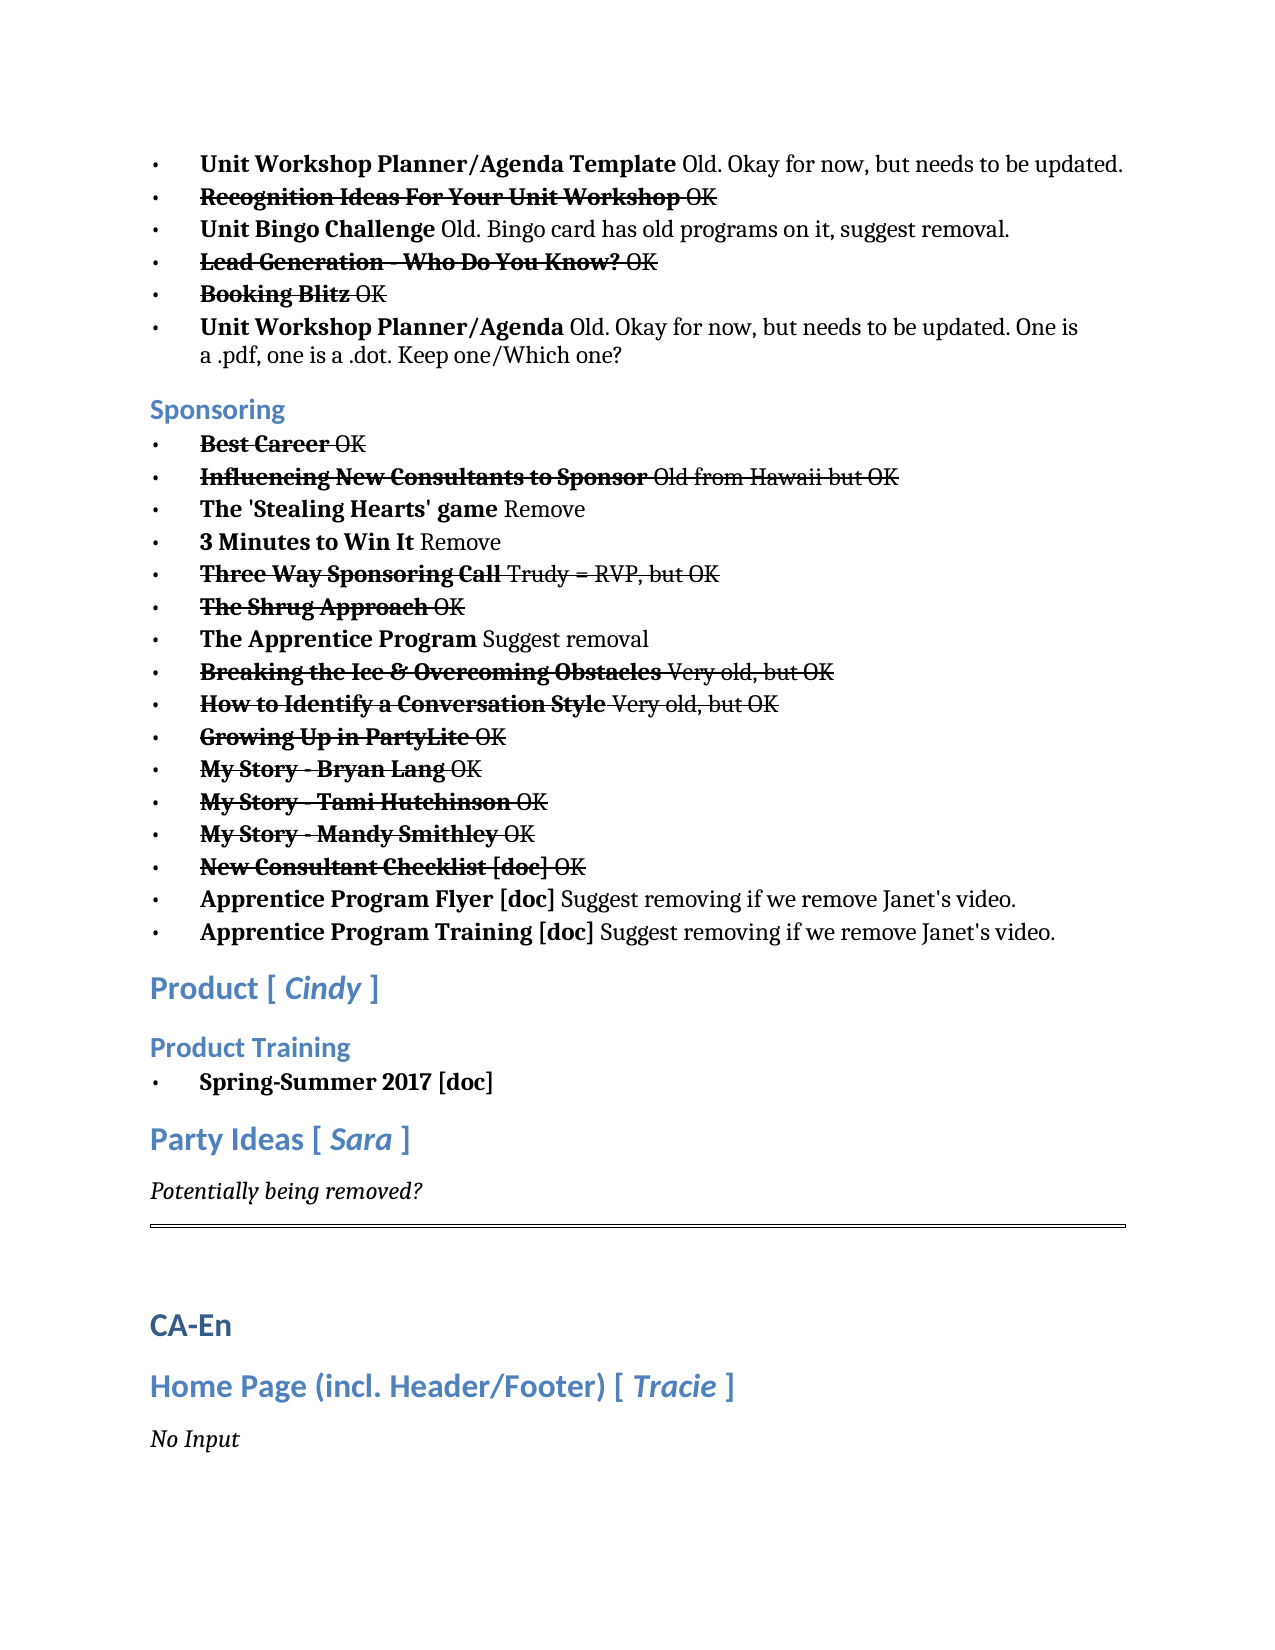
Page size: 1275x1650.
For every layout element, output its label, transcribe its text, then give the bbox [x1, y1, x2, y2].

subtitle Product Training [150, 1029, 1125, 1064]
list Booking Blitz OK [150, 280, 1125, 309]
list Growing Up in PartyLite OK [150, 723, 1125, 751]
subtitle CA-En [150, 1303, 1125, 1344]
list Unit Workshop Planner/Agenda Template Old. Okay for now, but needs to be updated. [150, 150, 1125, 179]
list Unit Workshop Planner/Agenda Old. Okay for now, but needs to be updated. One is a .pdf, one is a .dot. Keep one/Which one? [150, 312, 1125, 370]
list The 'Stealing Hearts' game Remove [150, 495, 1125, 524]
list The Shrug Approach OK [150, 593, 1125, 621]
subtitle Sponsoring [150, 391, 1125, 426]
list How to Identify a Conversation Style Very old, but OK [150, 690, 1125, 719]
list The Apprentice Program Suggest removal [150, 625, 1125, 654]
text No Input [150, 1424, 1125, 1453]
subtitle Home Page (incl. Header/Footer) [ Tracie ] [150, 1365, 1125, 1406]
list Recognition Ideas For Your Unit Workshop OK [150, 182, 1125, 211]
list Spring-Summer 2017 [doc] [150, 1068, 1125, 1097]
list Breaking the Ice & Overcoming Obstacles Very old, but OK [150, 658, 1125, 686]
subtitle Party Ideas [ Sara ] [150, 1118, 1125, 1158]
list Apprentice Program Flyer [doc] Suggest removing if we remove Janet's video. [150, 885, 1125, 914]
list Lead Generation - Who Do You Know? OK [150, 247, 1125, 276]
list Three Way Sponsoring Call Trudy = RVP, but OK [150, 560, 1125, 589]
list My Story - Mandy Smithley OK [150, 820, 1125, 849]
list New Consultant Checklist [doc] OK [150, 853, 1125, 881]
text Potentially being removed? [150, 1177, 1125, 1206]
list 3 Minutes to Win It Remove [150, 528, 1125, 556]
list My Story - Tami Hutchinson OK [150, 788, 1125, 816]
list Apprentice Program Training [doc] Suggest removing if we remove Janet's video. [150, 918, 1125, 946]
list Influencing New Consultants to Sponsor Old from Hawaii but OK [150, 463, 1125, 491]
list My Story - Bryan Lang OK [150, 755, 1125, 784]
list Best Career OK [150, 430, 1125, 459]
subtitle Product [ Cindy ] [150, 967, 1125, 1008]
list Unit Bingo Challenge Old. Bingo card has old programs on it, suggest removal. [150, 215, 1125, 244]
